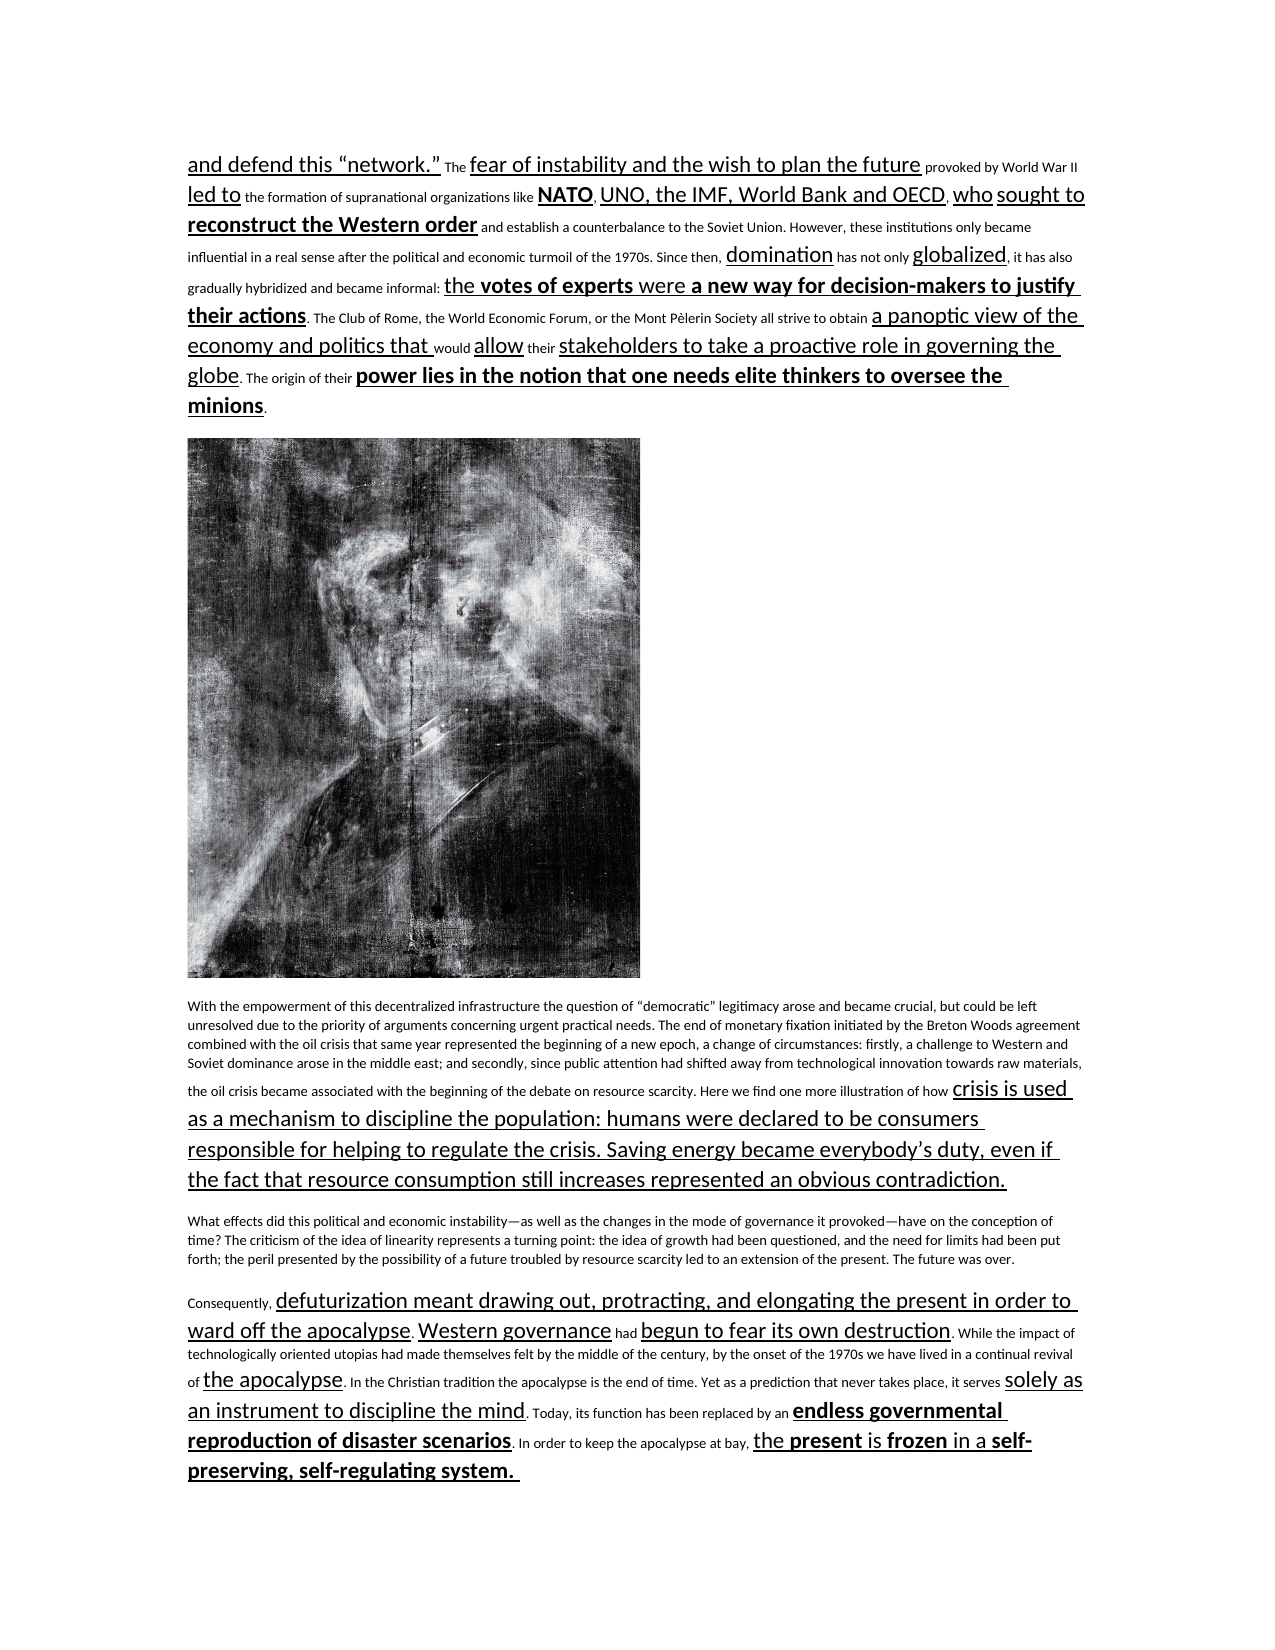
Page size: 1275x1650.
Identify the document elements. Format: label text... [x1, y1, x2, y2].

text With the empowerment of this decentralized infrastructure the question of “democratic” legitimacy arose and became crucial, but could be left unresolved due to the priority of arguments concerning urgent practical needs. The end of monetary fixation initiated by the Breton Woods agreement combined with the oil crisis that same year represented the beginning of a new epoch, a change of circumstances: firstly, a challenge to Western and Soviet dominance arose in the middle east; and secondly, since public attention had shifted away from technological innovation towards raw materials, the oil crisis became associated with the beginning of the debate on resource scarcity. Here we find one more illustration of how crisis is used as a mechanism to discipline the population: humans were declared to be consumers responsible for helping to regulate the crisis. Saving energy became everybody’s duty, even if the fact that resource consumption still increases represented an obvious contradiction. [187, 997, 1087, 1193]
text What effects did this political and economic instability—as well as the changes in the mode of governance it provoked—have on the conception of time? The criticism of the idea of linearity represents a turning point: the idea of growth had been questioned, and the need for limits had been put forth; the peril presented by the possibility of a future troubled by resource scarcity led to an extension of the present. The future was over. [187, 1212, 1087, 1268]
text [187, 150, 1087, 420]
text Consequently, defuturization meant drawing out, protracting, and elongating the present in order to ward off the apocalypse. Western governance had begun to fear its own destruction. While the impact of technologically oriented utopias had made themselves felt by the middle of the century, by the onset of the 1970s we have lived in a continual revival of the apocalypse. In the Christian tradition the apocalypse is the end of time. Yet as a prediction that never takes place, it serves solely as an instrument to discipline the mind. Today, its function has been replaced by an endless governmental reproduction of disaster scenarios. In order to keep the apocalypse at bay, the present is frozen in a self-preserving, self-regulating system. [187, 1286, 1087, 1484]
picture [187, 438, 641, 978]
